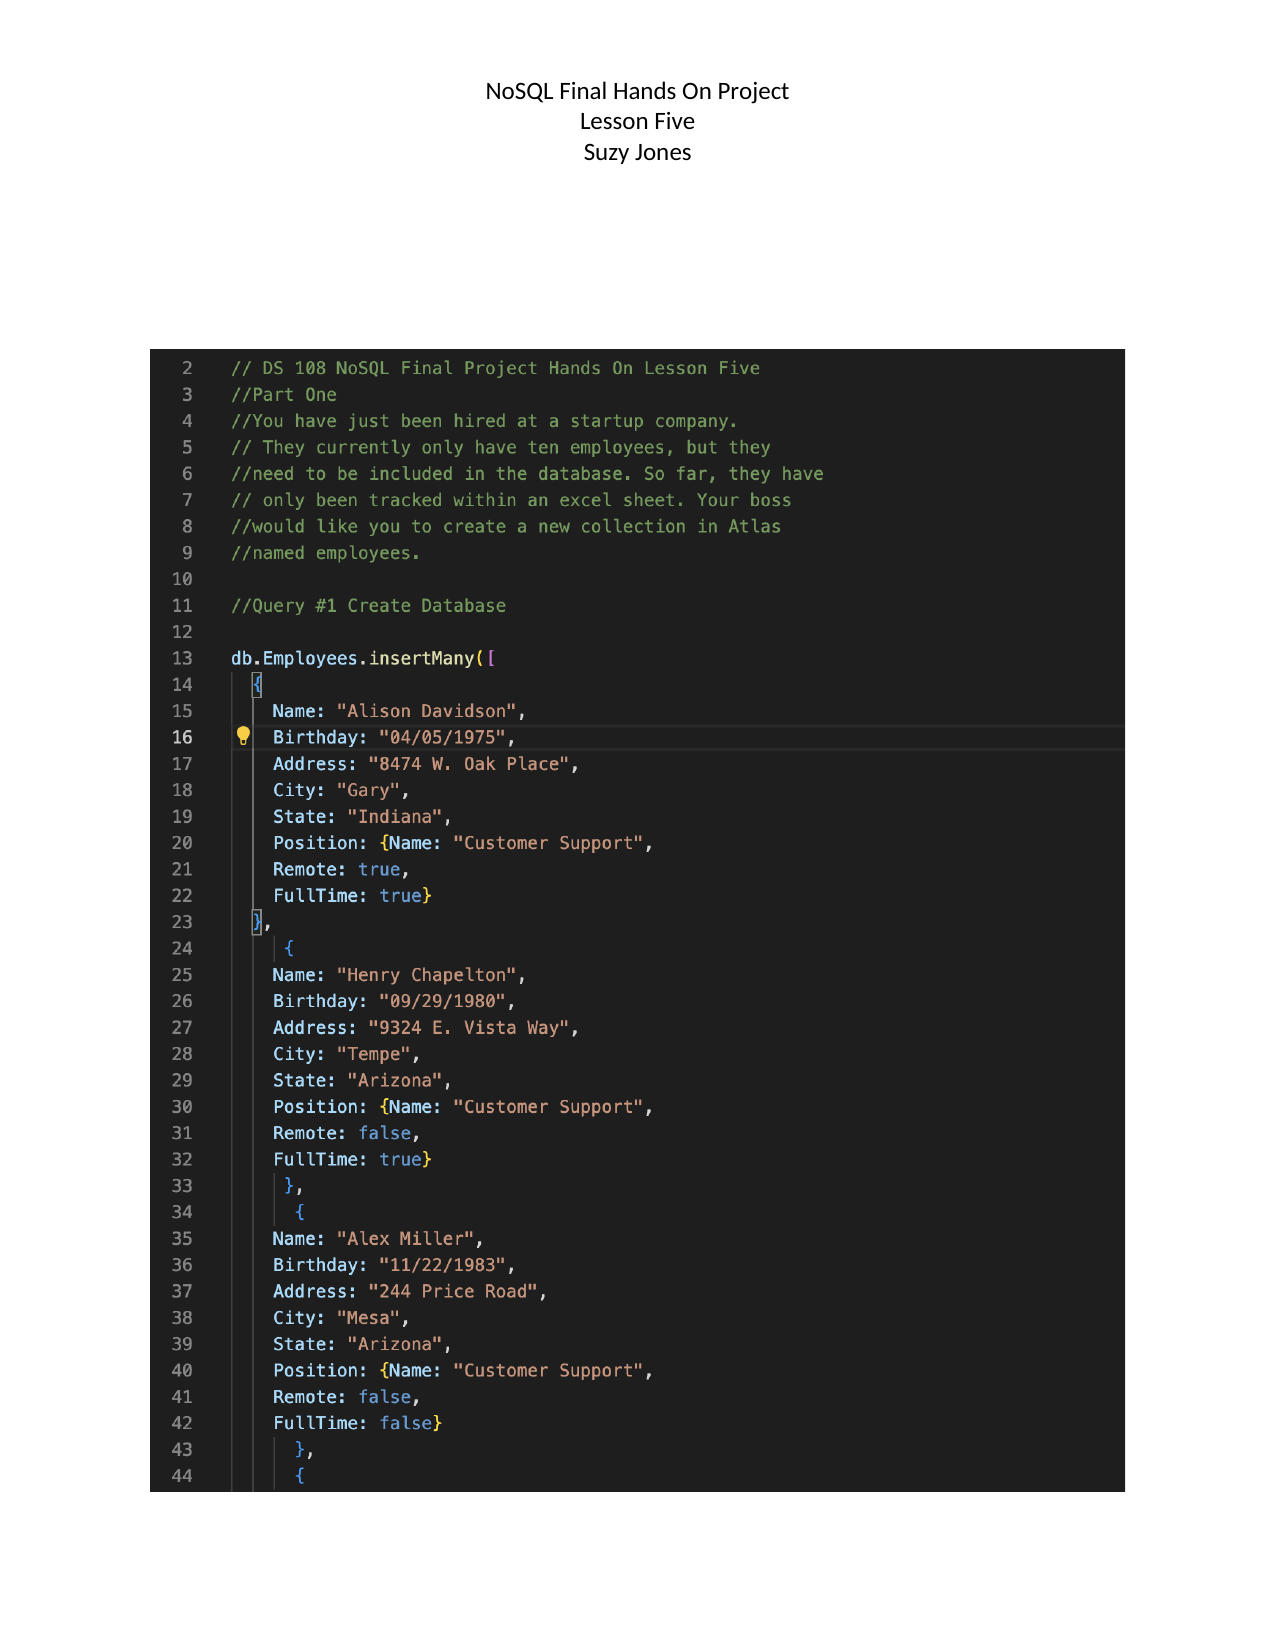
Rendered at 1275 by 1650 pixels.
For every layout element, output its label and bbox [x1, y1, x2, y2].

picture [150, 349, 1125, 1492]
